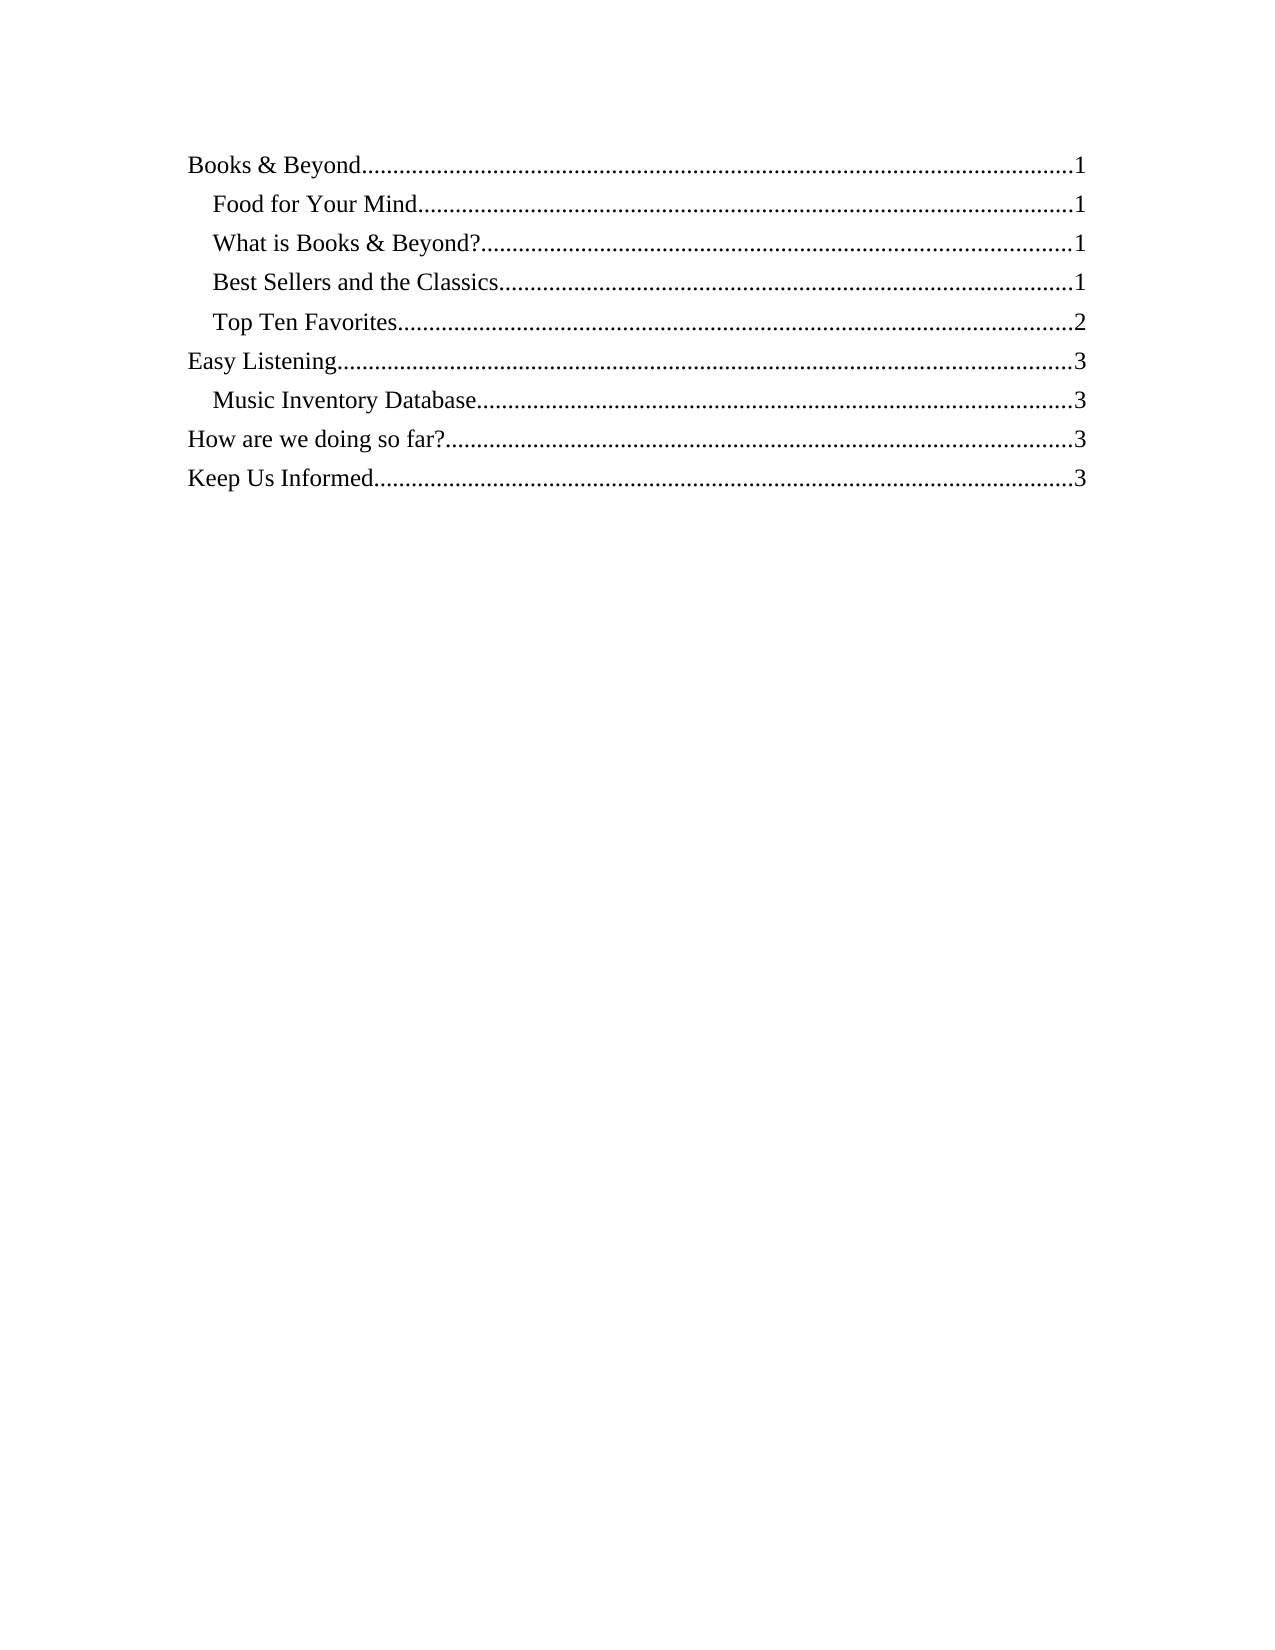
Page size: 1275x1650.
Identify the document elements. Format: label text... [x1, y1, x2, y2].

text Top Ten Favorites 2 [212, 307, 1087, 335]
text Food for Your Mind 1 [212, 189, 1087, 218]
text How are we doing so far? 3 [187, 424, 1087, 453]
text Keep Us Informed 3 [187, 463, 1087, 492]
text What is Books & Beyond? 1 [212, 228, 1087, 257]
text Best Sellers and the Classics 1 [212, 267, 1087, 296]
text Books & Beyond 1 [187, 150, 1087, 179]
text Music Inventory Database 3 [212, 385, 1087, 414]
text Easy Listening 3 [187, 346, 1087, 374]
